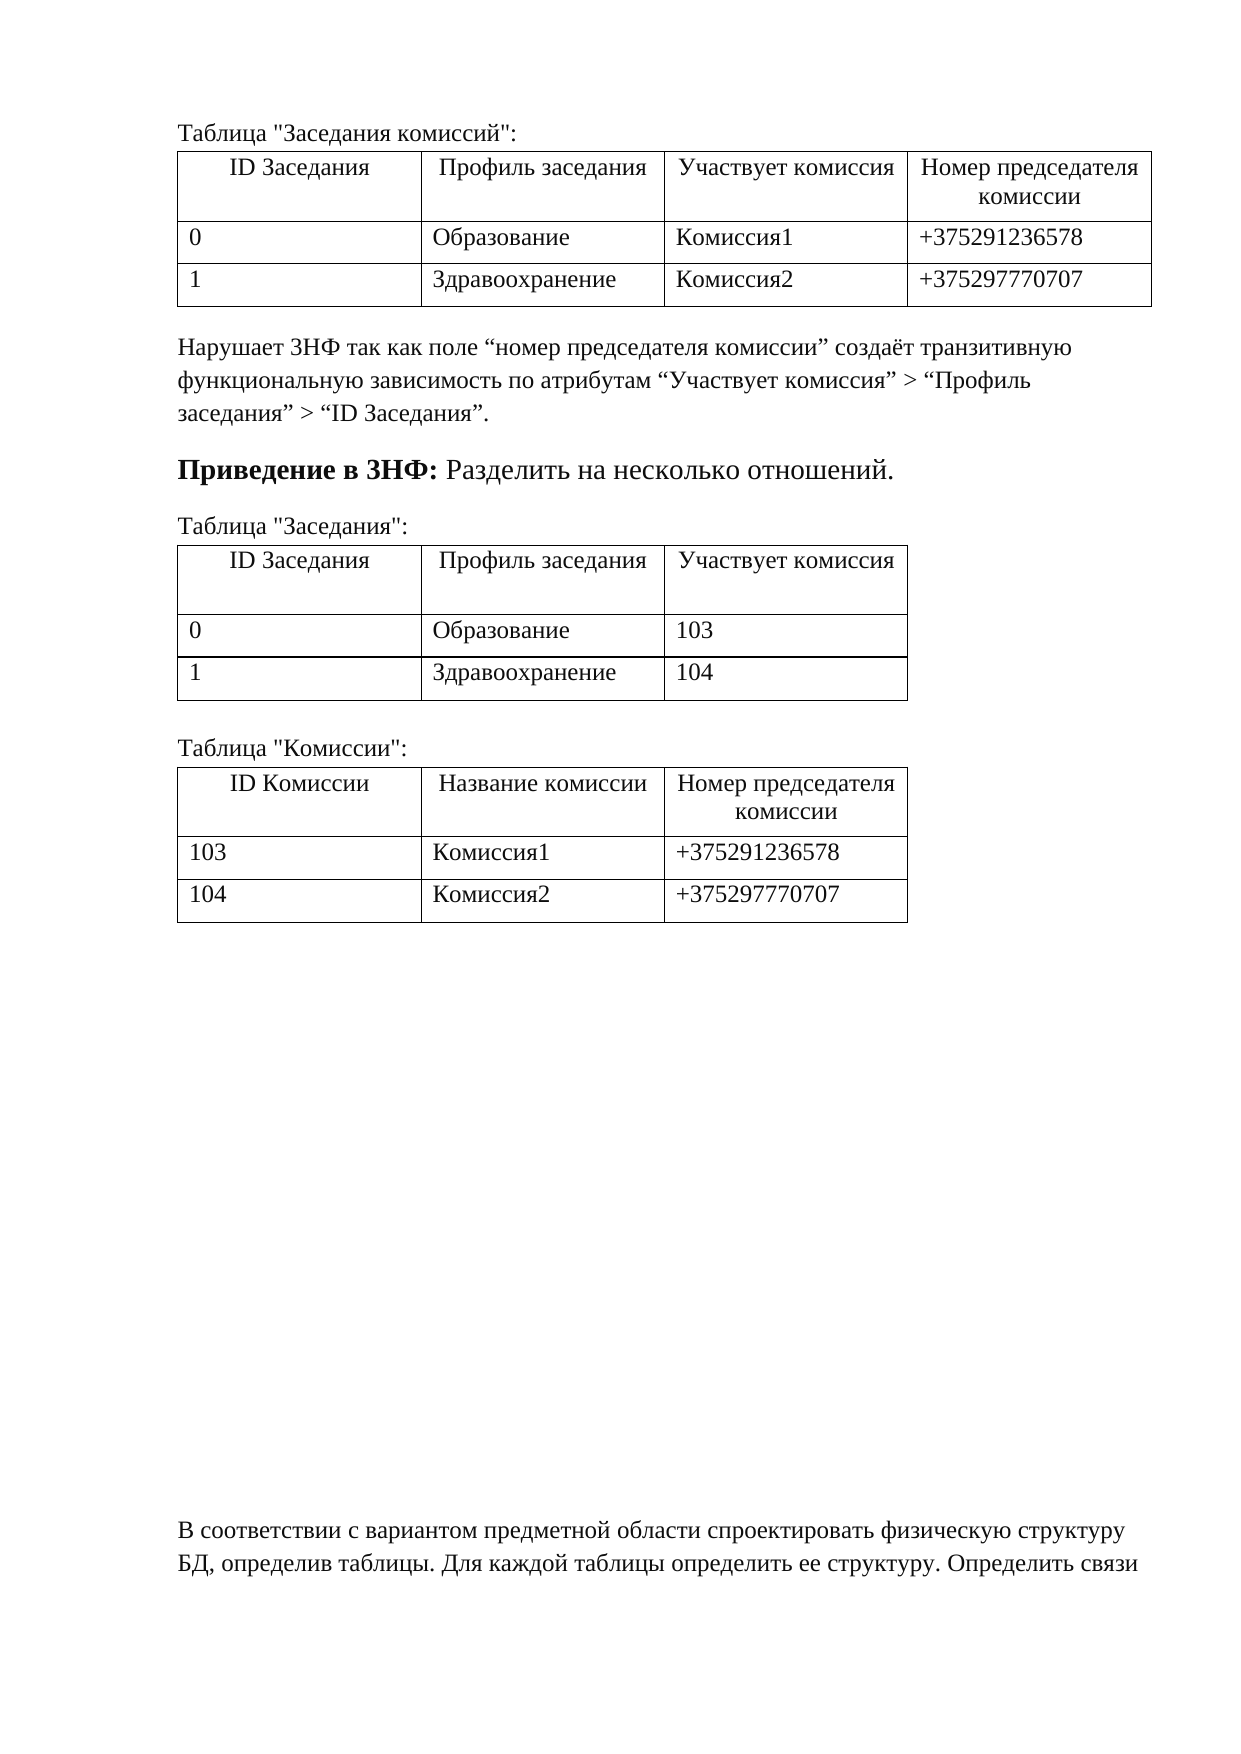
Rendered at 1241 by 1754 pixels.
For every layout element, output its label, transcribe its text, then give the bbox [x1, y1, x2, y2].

table_cell Образование [422, 615, 664, 656]
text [177, 1515, 1152, 1577]
table_cell 0 [178, 615, 421, 656]
table_header Профиль заседания [422, 152, 664, 221]
table_header ID Комиссии [178, 768, 421, 836]
table_cell Комиссия1 [422, 837, 664, 878]
text Таблица "Заседания комиссий": [177, 118, 1152, 147]
table_cell 104 [665, 658, 907, 699]
table_cell 1 [178, 264, 421, 306]
text Приведение в 3НФ: Разделить на несколько отношений. [177, 452, 1152, 486]
table_header ID Заседания [178, 152, 421, 221]
table_cell 103 [665, 615, 907, 656]
table_cell +375291236578 [665, 837, 907, 878]
table_cell 1 [178, 658, 421, 699]
table_header Участвует комиссия [665, 152, 907, 221]
table_header Название комиссии [422, 768, 664, 836]
table_cell Образование [422, 222, 664, 263]
table_header Профиль заседания [422, 546, 664, 614]
text Нарушает 3НФ так как поле “номер председателя комиссии” создаёт транзитивную функциональную зависимость по атрибутам “Участвует комиссия” > “Профиль заседания” > “ID Заседания”. [177, 332, 1152, 427]
table_cell 103 [178, 837, 421, 878]
table_header Участвует комиссия [665, 546, 907, 614]
table_cell 104 [178, 880, 421, 922]
table_cell Комиссия2 [422, 880, 664, 922]
table_cell Здравоохранение [422, 658, 664, 699]
text Таблица "Комиссии": [177, 733, 1152, 762]
table_header Номер председателя комиссии [665, 768, 907, 836]
table_cell Здравоохранение [422, 264, 664, 306]
table_cell +375297770707 [908, 264, 1151, 306]
text Таблица "Заседания": [177, 511, 1152, 540]
table_cell Комиссия2 [665, 264, 907, 306]
table_cell +375291236578 [908, 222, 1151, 263]
table_header ID Заседания [178, 546, 421, 614]
table_header Номер председателя комиссии [908, 152, 1151, 221]
table_cell +375297770707 [665, 880, 907, 922]
table_cell 0 [178, 222, 421, 263]
table_cell Комиссия1 [665, 222, 907, 263]
